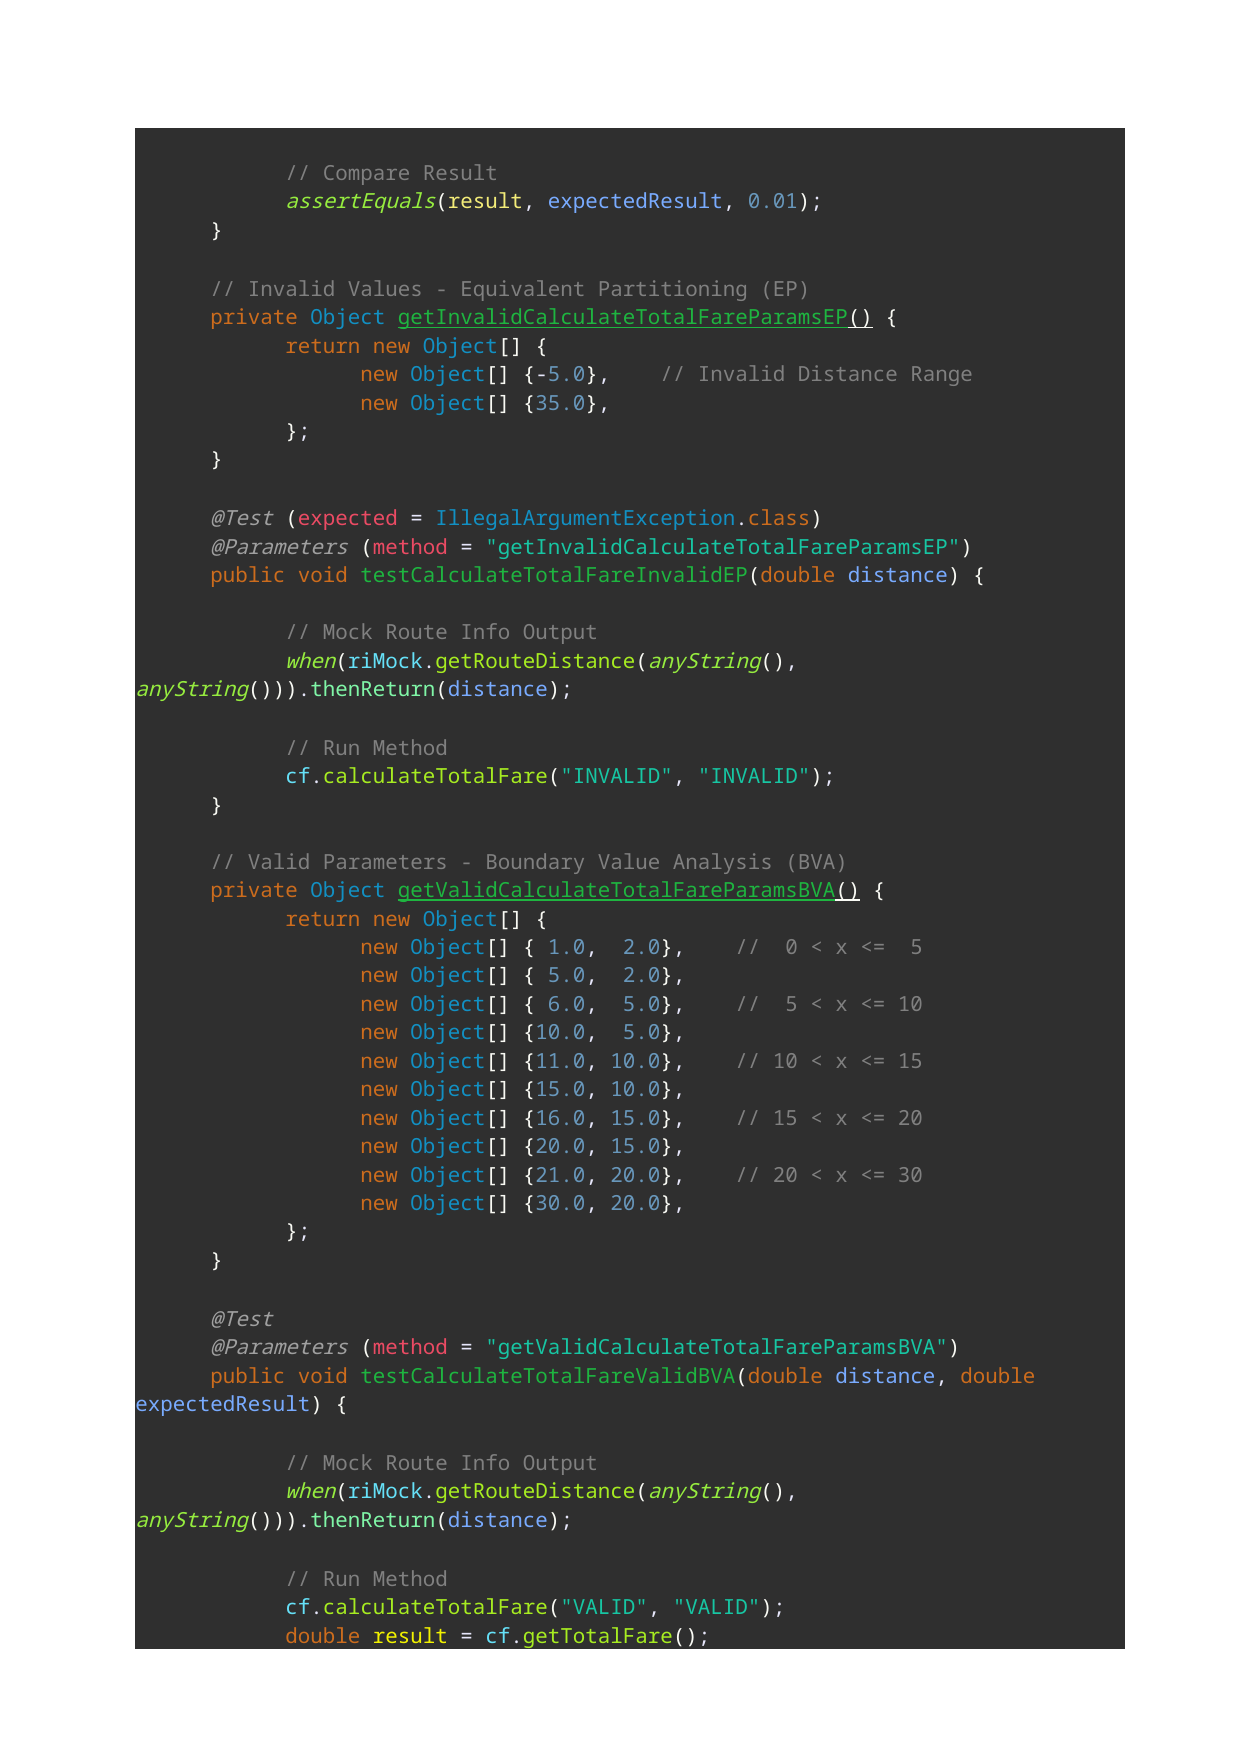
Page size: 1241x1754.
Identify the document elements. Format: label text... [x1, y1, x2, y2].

text cf.calculateTotalFare("VALID", "VALID"); [135, 1592, 1125, 1621]
text cf.calculateTotalFare("INVALID", "INVALID"); [135, 762, 1125, 790]
text new Object[] { 5.0, 2.0}, [135, 961, 1125, 989]
text new Object[] {16.0, 15.0}, // 15 < x <= 20 [135, 1103, 1125, 1131]
text } [135, 215, 1125, 243]
text // Compare Result [135, 158, 1125, 187]
text }; [135, 416, 1125, 444]
text new Object[] {35.0}, [135, 388, 1125, 416]
text assertEquals(result, expectedResult, 0.01); [135, 187, 1125, 215]
text new Object[] {30.0, 20.0}, [135, 1188, 1125, 1217]
text new Object[] {21.0, 20.0}, // 20 < x <= 30 [135, 1160, 1125, 1188]
text // Mock Route Info Output [135, 617, 1125, 646]
text } [135, 444, 1125, 473]
text new Object[] { 6.0, 5.0}, // 5 < x <= 10 [135, 989, 1125, 1017]
text new Object[] {20.0, 15.0}, [135, 1131, 1125, 1160]
text @Test (expected = IllegalArgumentException.class) [135, 503, 1125, 532]
text // Mock Route Info Output [135, 1448, 1125, 1477]
text public void testCalculateTotalFareValidBVA(double distance, double expectedResult) { [135, 1361, 1125, 1418]
text // Run Method [135, 1564, 1125, 1592]
text }; [135, 1217, 1125, 1245]
text double result = cf.getTotalFare(); [135, 1621, 1125, 1649]
text new Object[] {-5.0}, // Invalid Distance Range [135, 359, 1125, 388]
text new Object[] {10.0, 5.0}, [135, 1017, 1125, 1046]
text return new Object[] { [135, 904, 1125, 932]
text when(riMock.getRouteDistance(anyString(), anyString())).thenReturn(distance); [135, 646, 1125, 703]
text // Valid Parameters - Boundary Value Analysis (BVA) [135, 847, 1125, 875]
text private Object getInvalidCalculateTotalFareParamsEP() { [135, 302, 1125, 331]
text new Object[] {15.0, 10.0}, [135, 1074, 1125, 1103]
text } [135, 1245, 1125, 1273]
text @Parameters (method = "getInvalidCalculateTotalFareParamsEP") [135, 532, 1125, 560]
text } [135, 790, 1125, 818]
text private Object getValidCalculateTotalFareParamsBVA() { [135, 875, 1125, 904]
text new Object[] {11.0, 10.0}, // 10 < x <= 15 [135, 1046, 1125, 1074]
text public void testCalculateTotalFareInvalidEP(double distance) { [135, 560, 1125, 589]
text // Run Method [135, 733, 1125, 762]
text @Test [135, 1304, 1125, 1332]
text @Parameters (method = "getValidCalculateTotalFareParamsBVA") [135, 1332, 1125, 1361]
text new Object[] { 1.0, 2.0}, // 0 < x <= 5 [135, 932, 1125, 961]
text // Invalid Values - Equivalent Partitioning (EP) [135, 274, 1125, 302]
text return new Object[] { [135, 331, 1125, 359]
text when(riMock.getRouteDistance(anyString(), anyString())).thenReturn(distance); [135, 1477, 1125, 1533]
